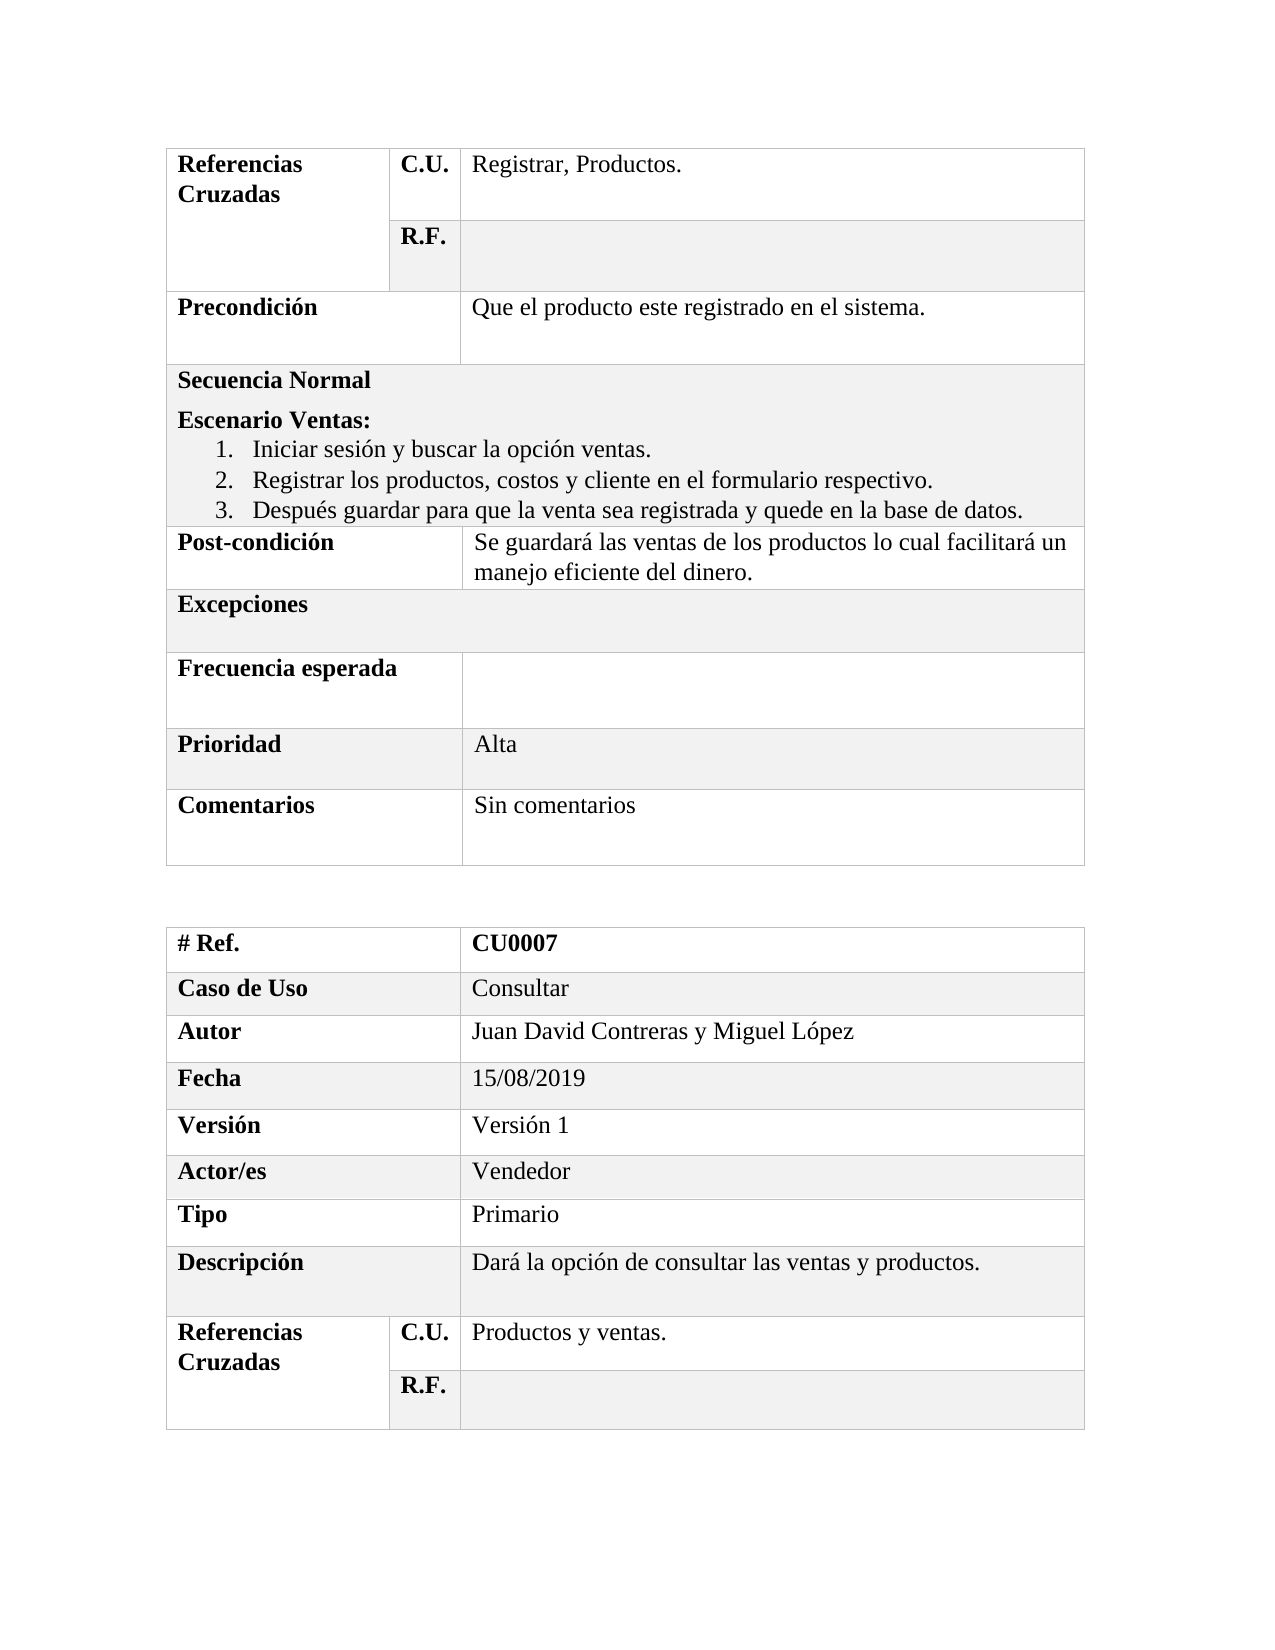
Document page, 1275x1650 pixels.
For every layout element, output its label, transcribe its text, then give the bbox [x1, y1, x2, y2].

table_cell Versión [167, 1110, 460, 1155]
table_cell Post-condición [167, 527, 462, 588]
table_cell Actor/es [167, 1156, 460, 1198]
table_cell Precondición [167, 292, 460, 364]
table_header CU0007 [461, 928, 1084, 972]
table_cell Alta [463, 729, 1084, 789]
table_header # Ref. [167, 928, 460, 972]
table_cell Consultar [461, 973, 1084, 1015]
table_cell C.U. [390, 149, 460, 220]
table_cell Caso de Uso [167, 973, 460, 1015]
table_cell Primario [461, 1200, 1084, 1246]
table_cell R.F. [390, 221, 460, 291]
table_cell Referencias Cruzadas [167, 149, 389, 291]
table_cell Secuencia Normal Escenario Ventas: Iniciar sesión y buscar la opción ventas. Registrar los productos, costos y cliente en el formulario respectivo. Después guardar para que la venta sea registrada y quede en la base de datos. [167, 365, 1084, 526]
table_cell Frecuencia esperada [167, 653, 462, 728]
table_cell Tipo [167, 1200, 460, 1246]
table_cell Comentarios [167, 790, 462, 865]
table_cell Versión 1 [461, 1110, 1084, 1155]
table_cell Sin comentarios [463, 790, 1084, 865]
table_cell [461, 1371, 1084, 1429]
table_cell Descripción [167, 1247, 460, 1316]
table_cell Juan David Contreras y Miguel López [461, 1016, 1084, 1062]
table_cell C.U. [390, 1317, 460, 1369]
table_cell Que el producto este registrado en el sistema. [461, 292, 1084, 364]
table_cell Referencias Cruzadas [167, 1317, 389, 1429]
table_cell Autor [167, 1016, 460, 1062]
table_cell Fecha [167, 1063, 460, 1109]
table_cell [461, 221, 1084, 291]
table_cell Productos y ventas. [461, 1317, 1084, 1369]
table_cell R.F. [390, 1371, 460, 1429]
table_cell Registrar, Productos. [461, 149, 1084, 220]
table_cell 15/08/2019 [461, 1063, 1084, 1109]
table_cell [463, 653, 1084, 728]
table_cell Vendedor [461, 1156, 1084, 1198]
table_cell Dará la opción de consultar las ventas y productos. [461, 1247, 1084, 1316]
table_cell Se guardará las ventas de los productos lo cual facilitará un manejo eficiente del dinero. [463, 527, 1084, 588]
table_cell Prioridad [167, 729, 462, 789]
table_cell Excepciones [167, 590, 1084, 652]
